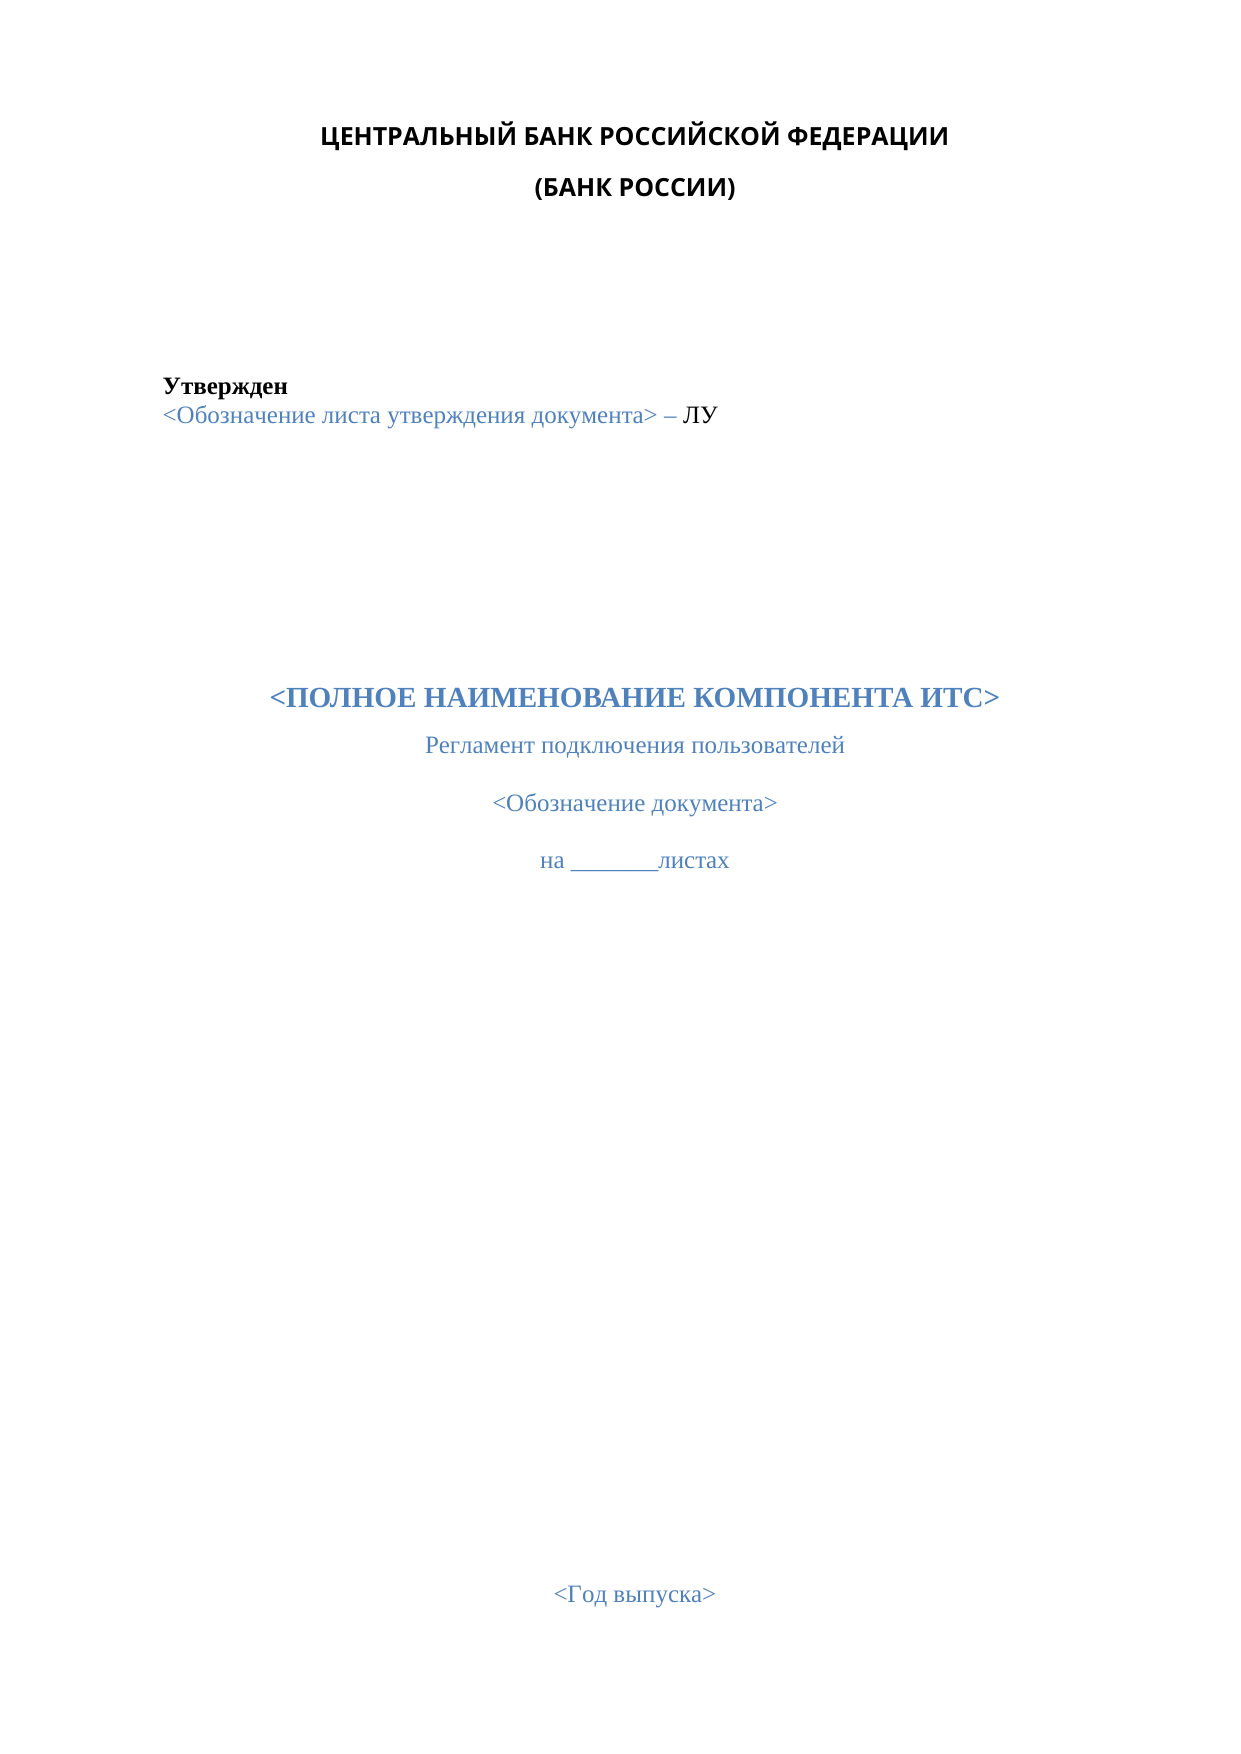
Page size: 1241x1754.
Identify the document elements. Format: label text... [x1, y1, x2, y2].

text на _______листах [118, 846, 1152, 874]
text <Обозначение документа> [118, 788, 1152, 817]
text Регламент подключения пользователей [118, 731, 1152, 759]
text Центральный Банк Российской Федерации (Банк России) [118, 118, 1152, 203]
text Утвержден [118, 371, 1152, 400]
text <Год выпуска> [118, 1579, 1152, 1607]
text <полное наименование КомпонентА ИТС> [118, 680, 1152, 714]
text <Обозначение листа утверждения документа> – ЛУ [118, 400, 1152, 429]
